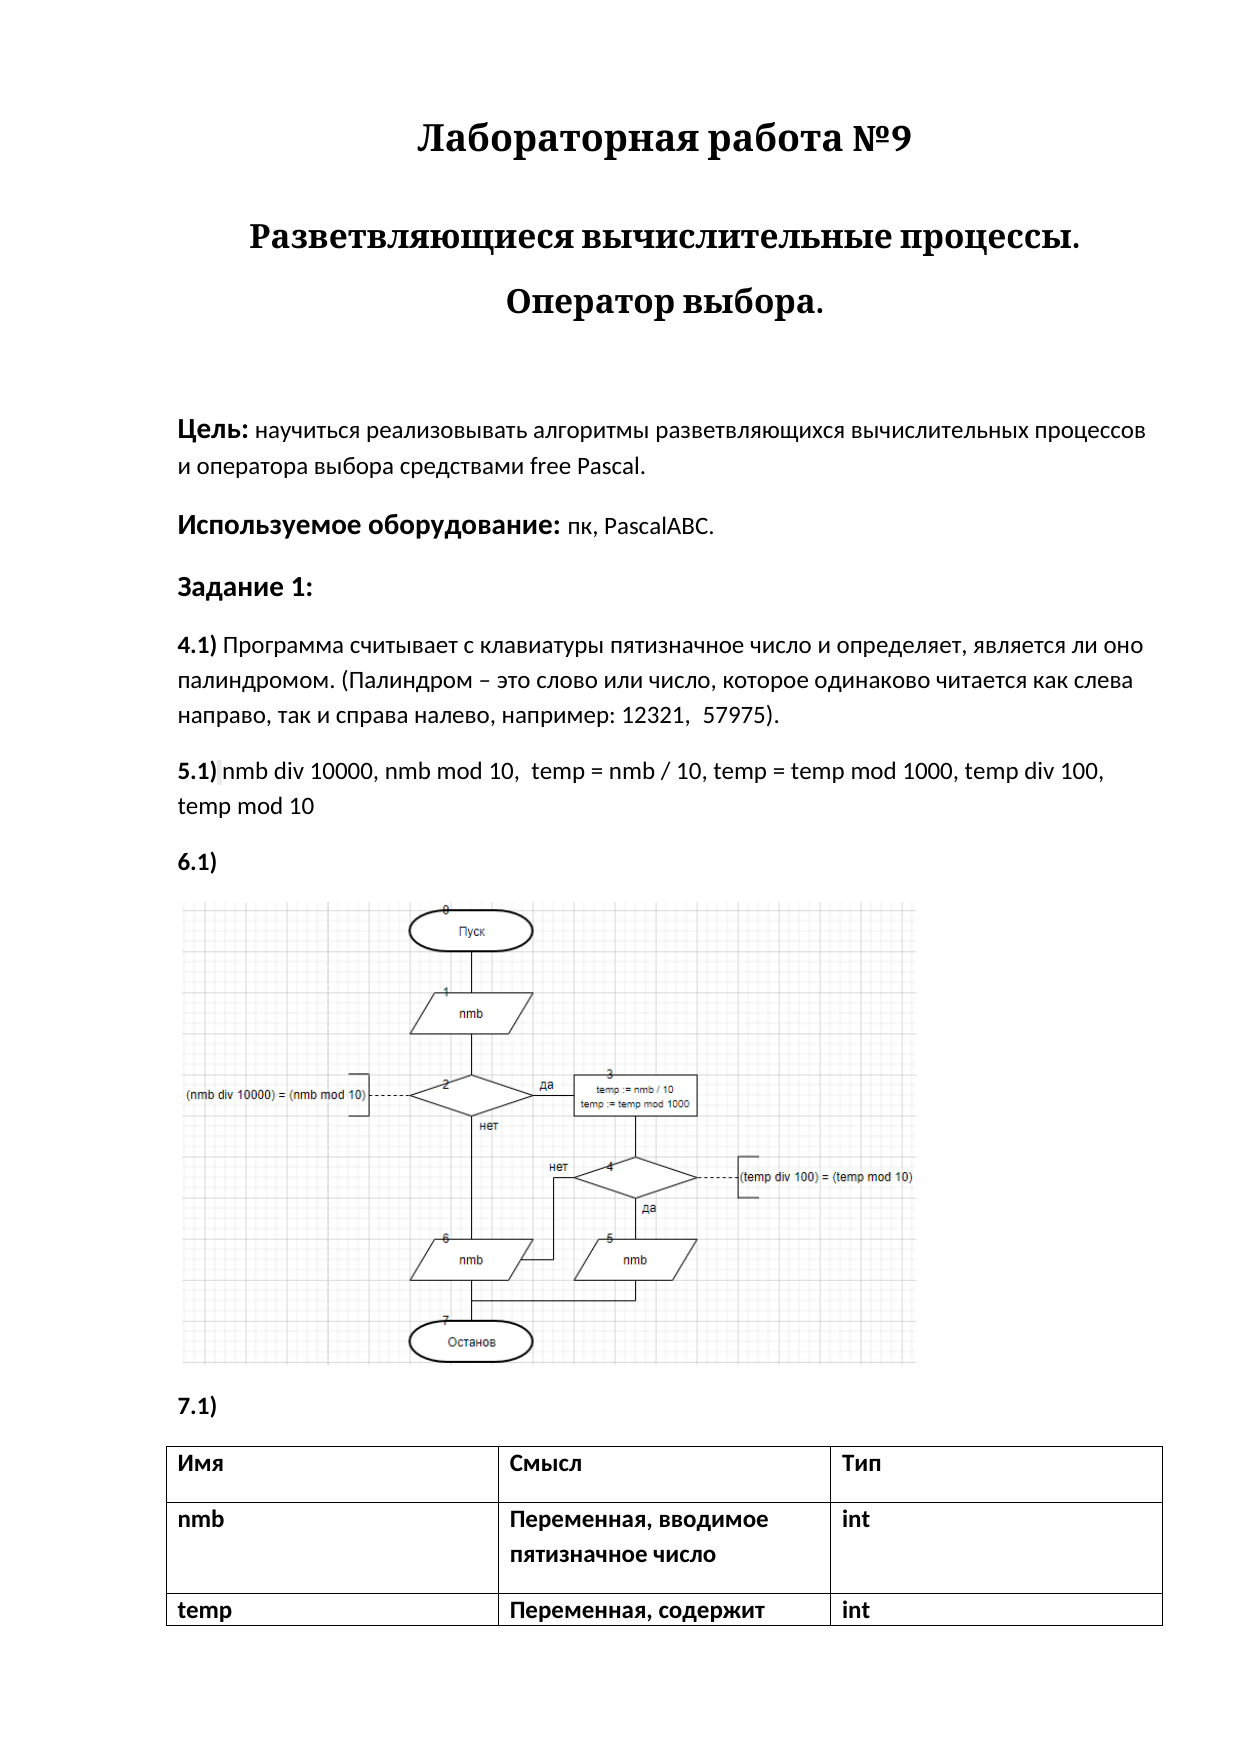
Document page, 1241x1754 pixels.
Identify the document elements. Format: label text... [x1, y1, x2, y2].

text 5.1) nmb div 10000, nmb mod 10, temp = nmb / 10, temp = temp mod 1000, temp div 100, temp mod 10 [177, 755, 1152, 821]
text 4.1) Программа считывает с клавиатуры пятизначное число и определяет, является ли оно палиндромом. (Палиндром – это слово или число, которое одинаково читается как слева направо, так и справа налево, например: 12321, 57975). [177, 629, 1152, 730]
table_cell nmb [167, 1503, 498, 1593]
table_cell Переменная, вводимое пятизначное число [499, 1503, 830, 1593]
text Цель: научиться реализовывать алгоритмы разветвляющихся вычислительных процессов и оператора выбора средствами free Pascal. [177, 410, 1152, 481]
table_cell int [831, 1594, 1162, 1625]
text Оператор выбора. [177, 283, 1152, 322]
table_header Тип [831, 1447, 1162, 1502]
text Разветвляющиеся вычислительные процессы. [177, 218, 1152, 257]
picture [182, 902, 917, 1365]
table_header Имя [167, 1447, 498, 1502]
table_cell int [831, 1503, 1162, 1593]
text Лабораторная работа №9 [177, 118, 1152, 193]
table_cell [499, 1594, 830, 1625]
table_header Смысл [499, 1447, 830, 1502]
text 6.1) [177, 846, 1152, 877]
table_cell temp [167, 1594, 498, 1625]
text Используемое оборудование: пк, PascalABC. [177, 506, 1152, 542]
text Задание 1: [177, 568, 1152, 603]
text 7.1) [177, 1390, 1152, 1420]
